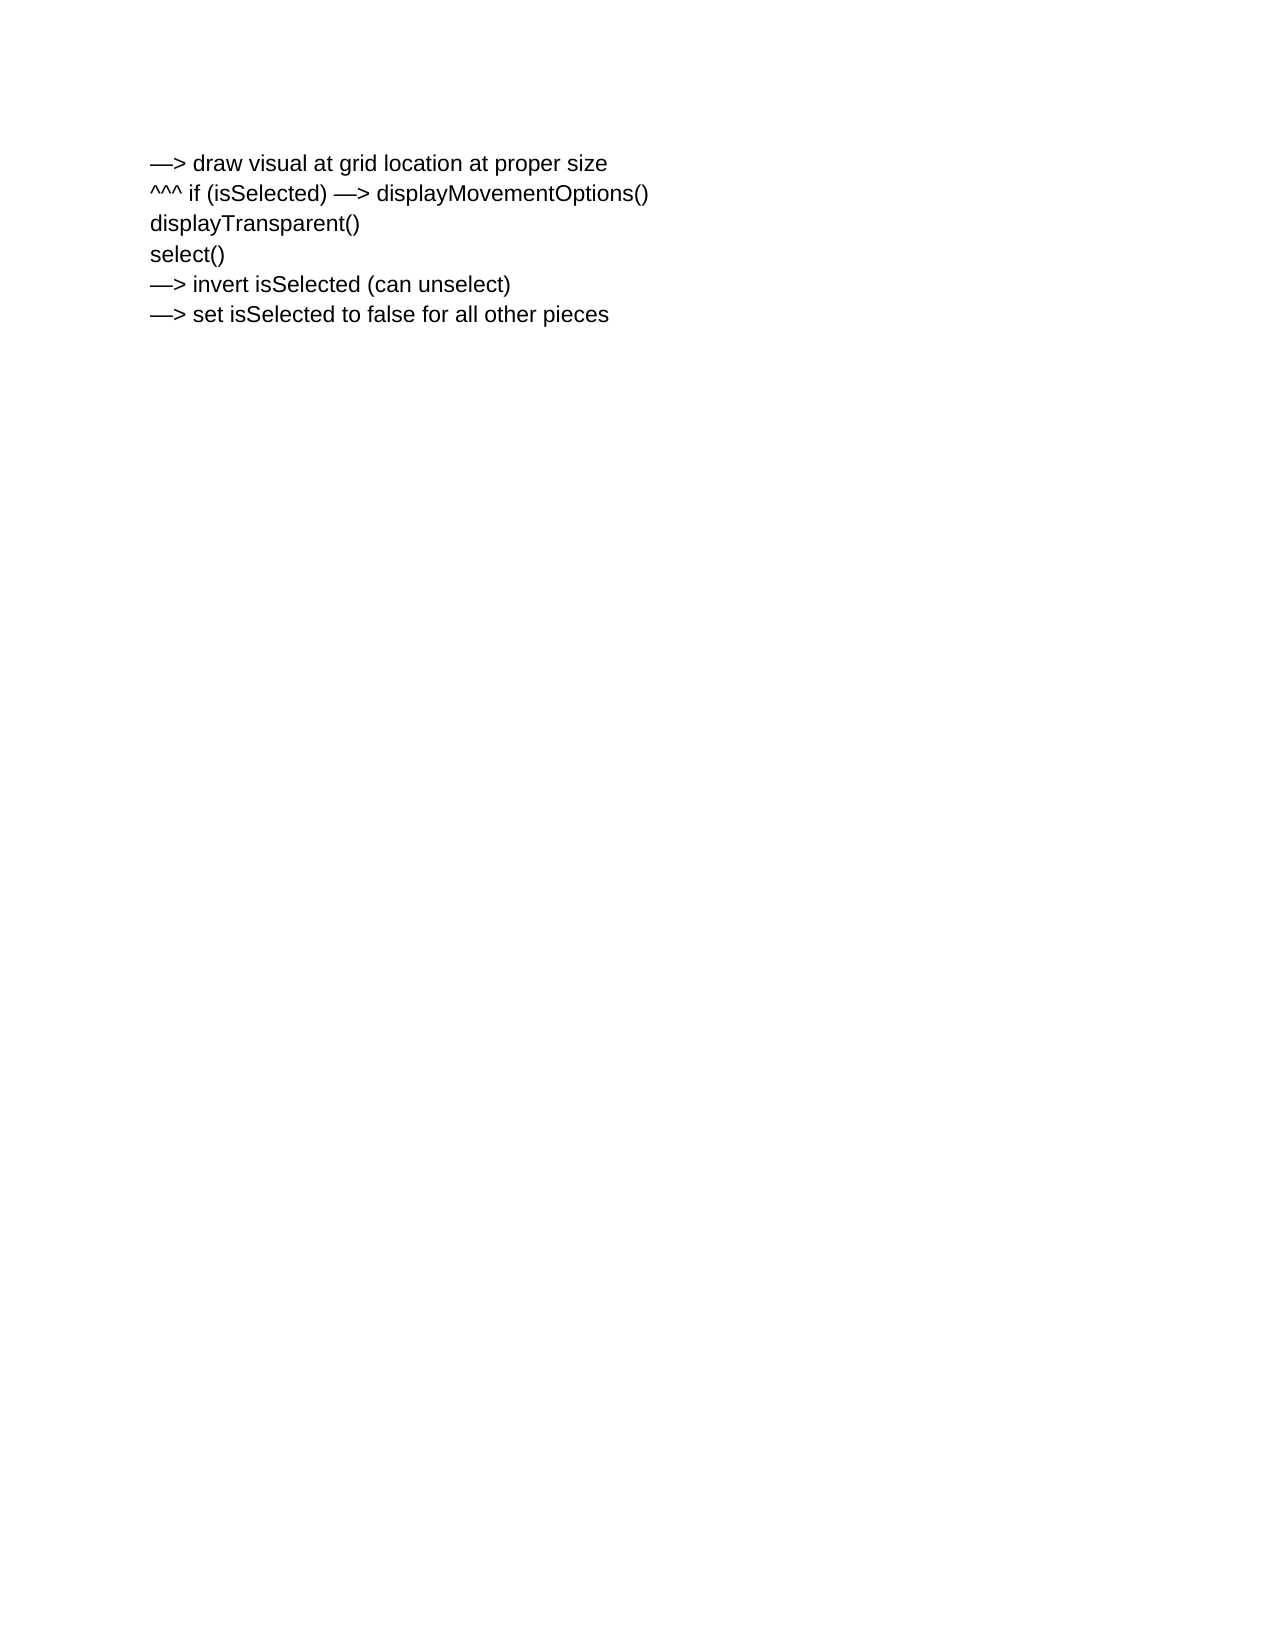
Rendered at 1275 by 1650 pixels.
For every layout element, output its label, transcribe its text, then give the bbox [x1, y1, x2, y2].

text select() [150, 241, 1125, 267]
text —> draw visual at grid location at proper size [150, 150, 1125, 176]
text —> invert isSelected (can unselect) [150, 271, 1125, 297]
text displayTransparent() [150, 210, 1125, 237]
text ^^^ if (isSelected) —> displayMovementOptions() [150, 180, 1125, 207]
text —> set isSelected to false for all other pieces [150, 301, 1125, 327]
